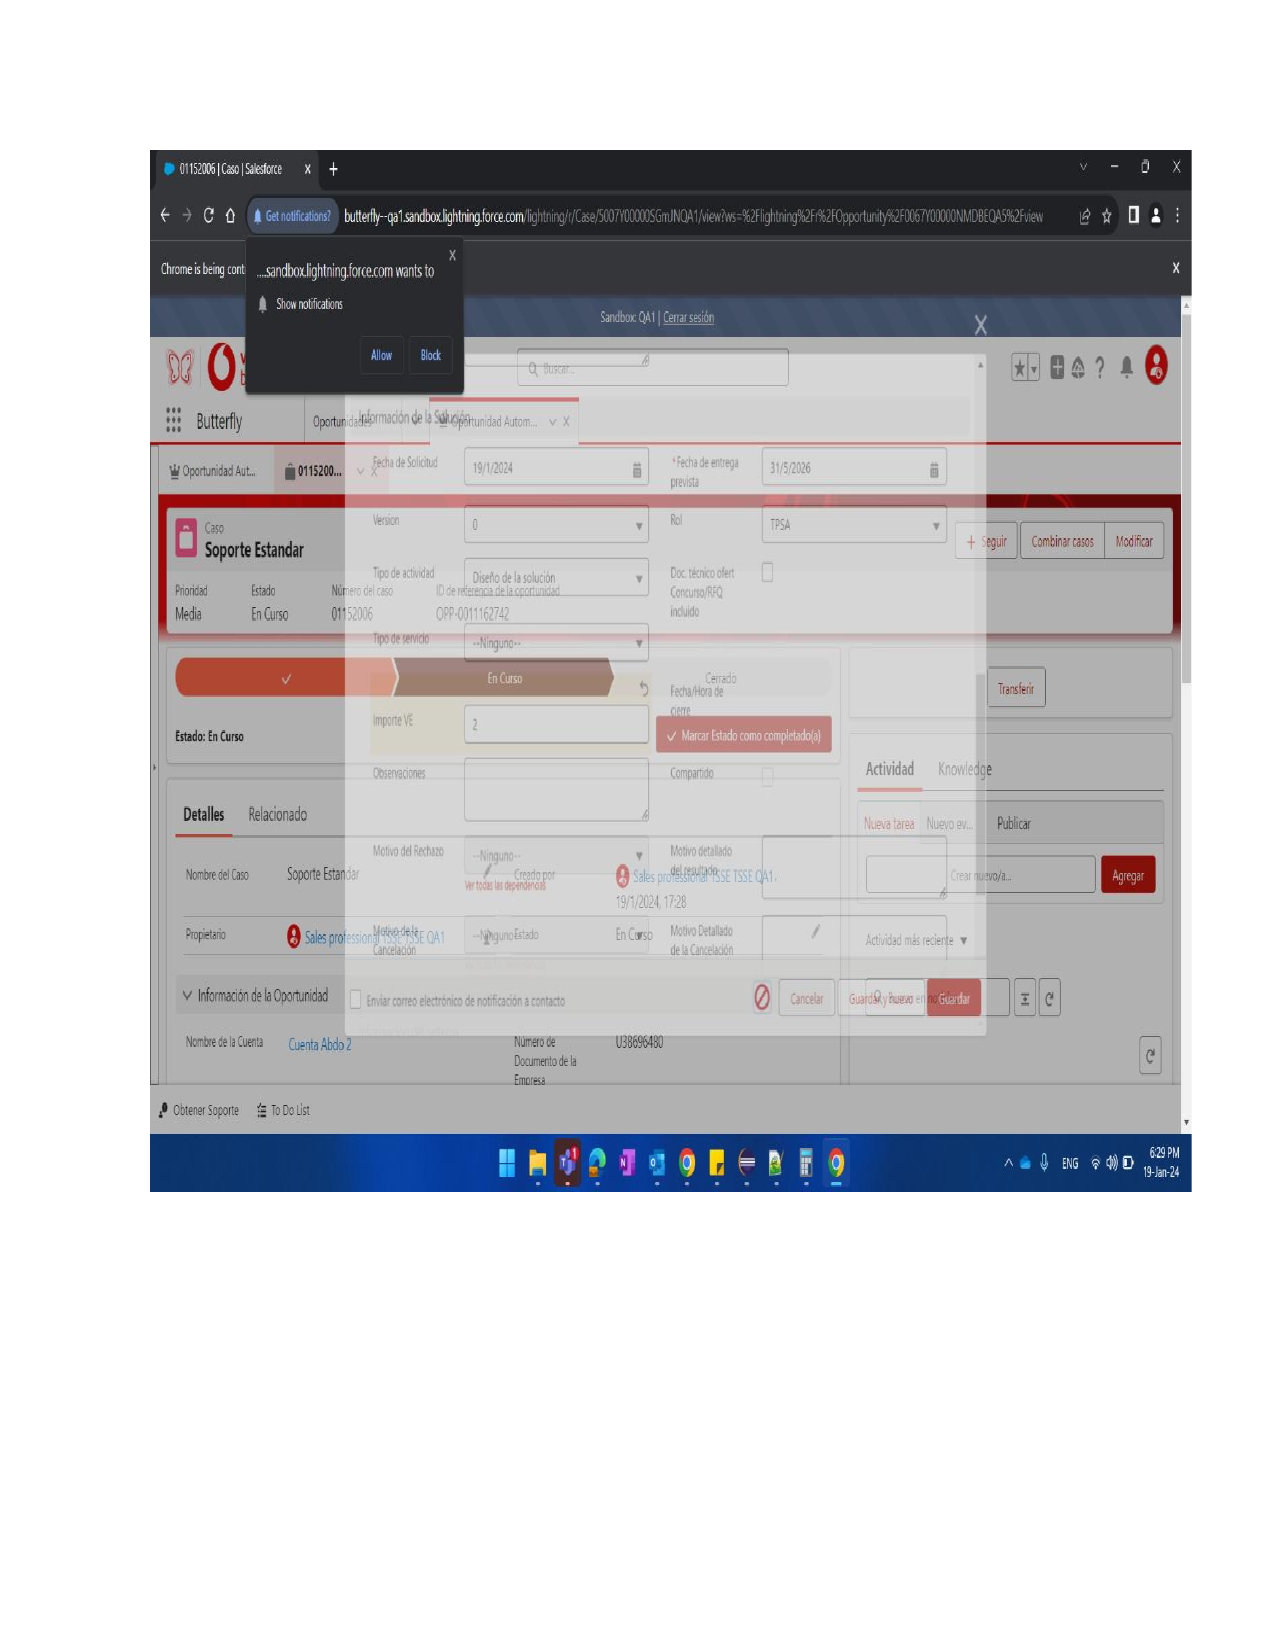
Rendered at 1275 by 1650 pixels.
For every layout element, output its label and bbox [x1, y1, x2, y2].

picture [150, 150, 1192, 1192]
